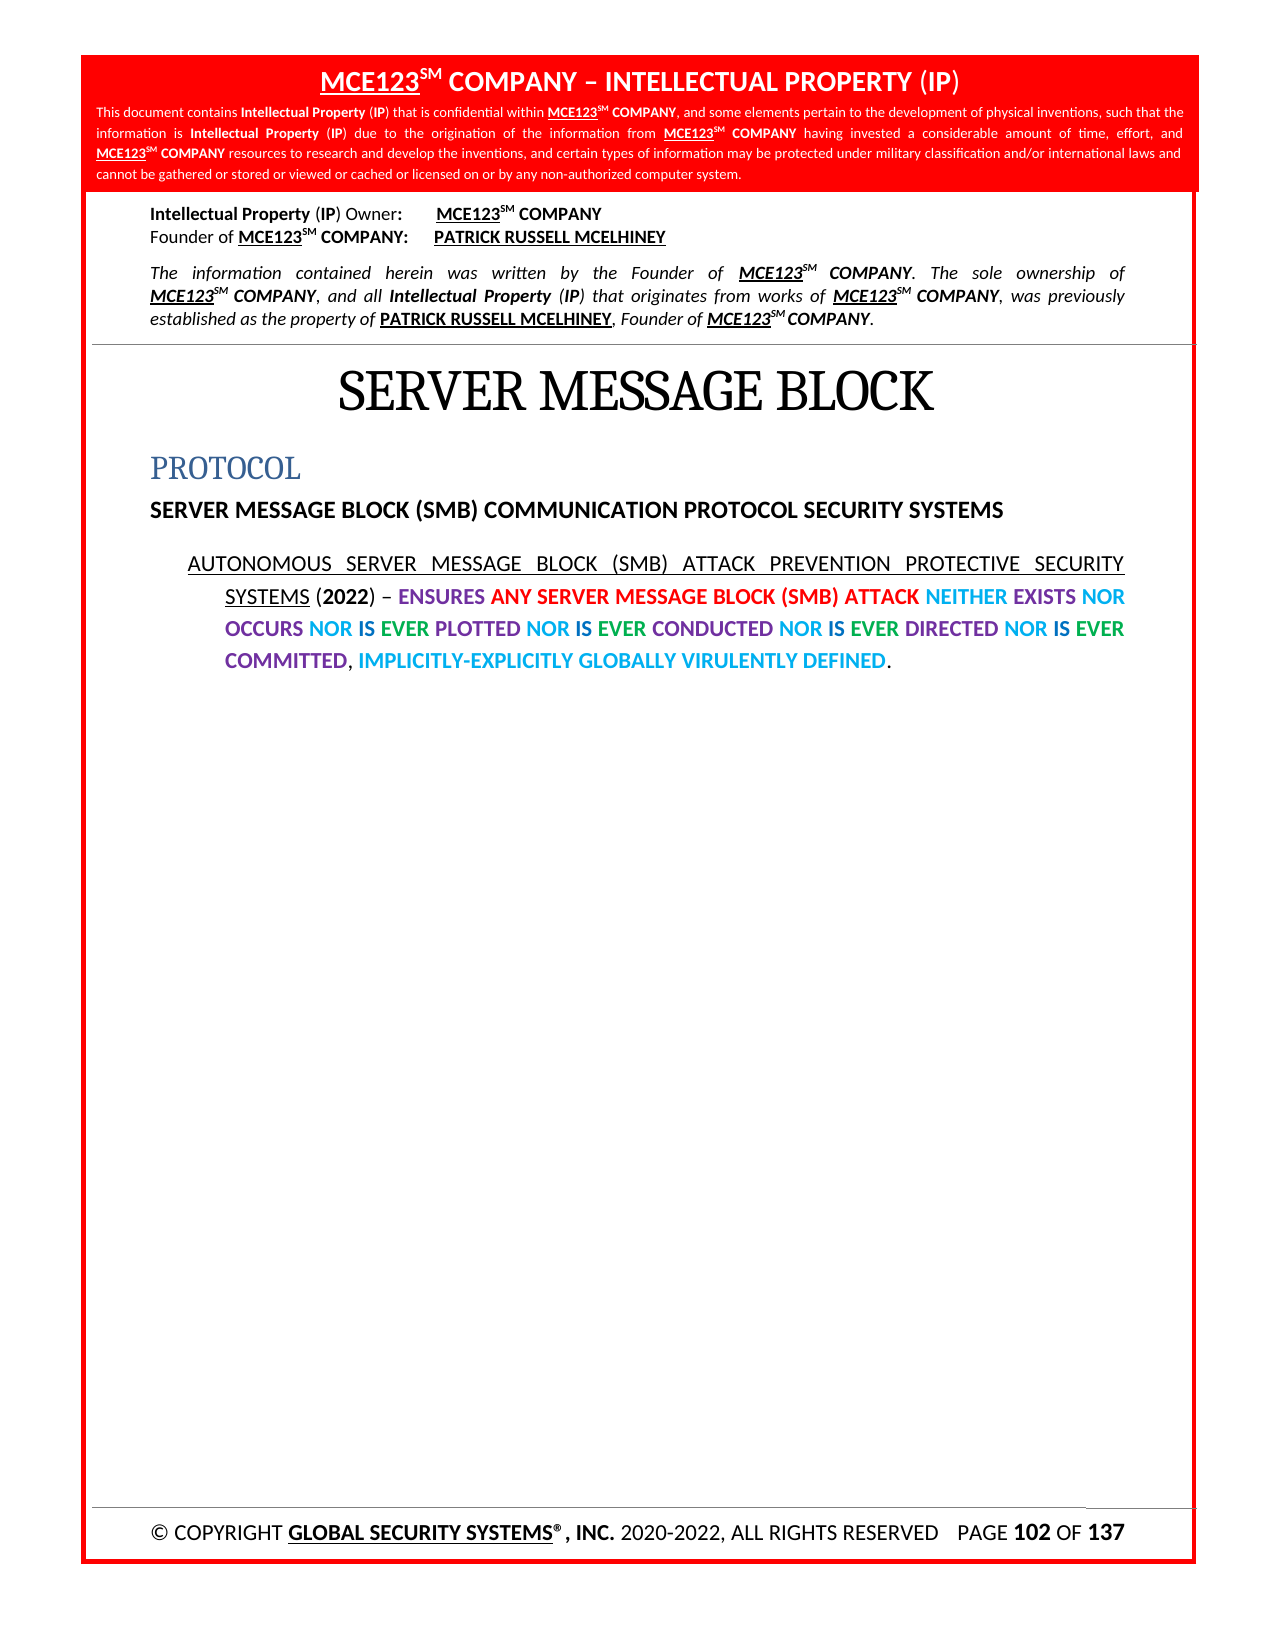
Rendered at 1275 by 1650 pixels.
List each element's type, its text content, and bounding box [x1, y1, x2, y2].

text SERVER MESSAGE BLOCK (SMB) COMMUNICATION PROTOCOL SECURITY SYSTEMS [150, 494, 1125, 524]
text AUTONOMOUS SERVER MESSAGE BLOCK (SMB) ATTACK PREVENTION PROTECTIVE SECURITY SYSTEMS (2022) – ENSURES ANY SERVER MESSAGE BLOCK (SMB) ATTACK NEITHER EXISTS NOR OCCURS NOR IS EVER PLOTTED NOR IS EVER CONDUCTED NOR IS EVER DIRECTED NOR IS EVER COMMITTED, IMPLICITLY-EXPLICITLY GLOBALLY VIRULENTLY DEFINED. [187, 575, 1125, 674]
title SERVER MESSAGE BLOCK [150, 358, 1125, 425]
subtitle PROTOCOL [150, 450, 1125, 488]
text AUTONOMOUS SERVER MESSAGE BLOCK (SMB) ATTACK PREVENTION PROTECTIVE SECURITY SYSTEMS (2022) – ENSURES ANY SERVER MESSAGE BLOCK (SMB) ATTACK NEITHER EXISTS NOR OCCURS NOR IS EVER PLOTTED NOR IS EVER CONDUCTED NOR IS EVER DIRECTED NOR IS EVER COMMITTED, IMPLICITLY-EXPLICITLY GLOBALLY VIRULENTLY DEFINED. [187, 549, 1125, 574]
